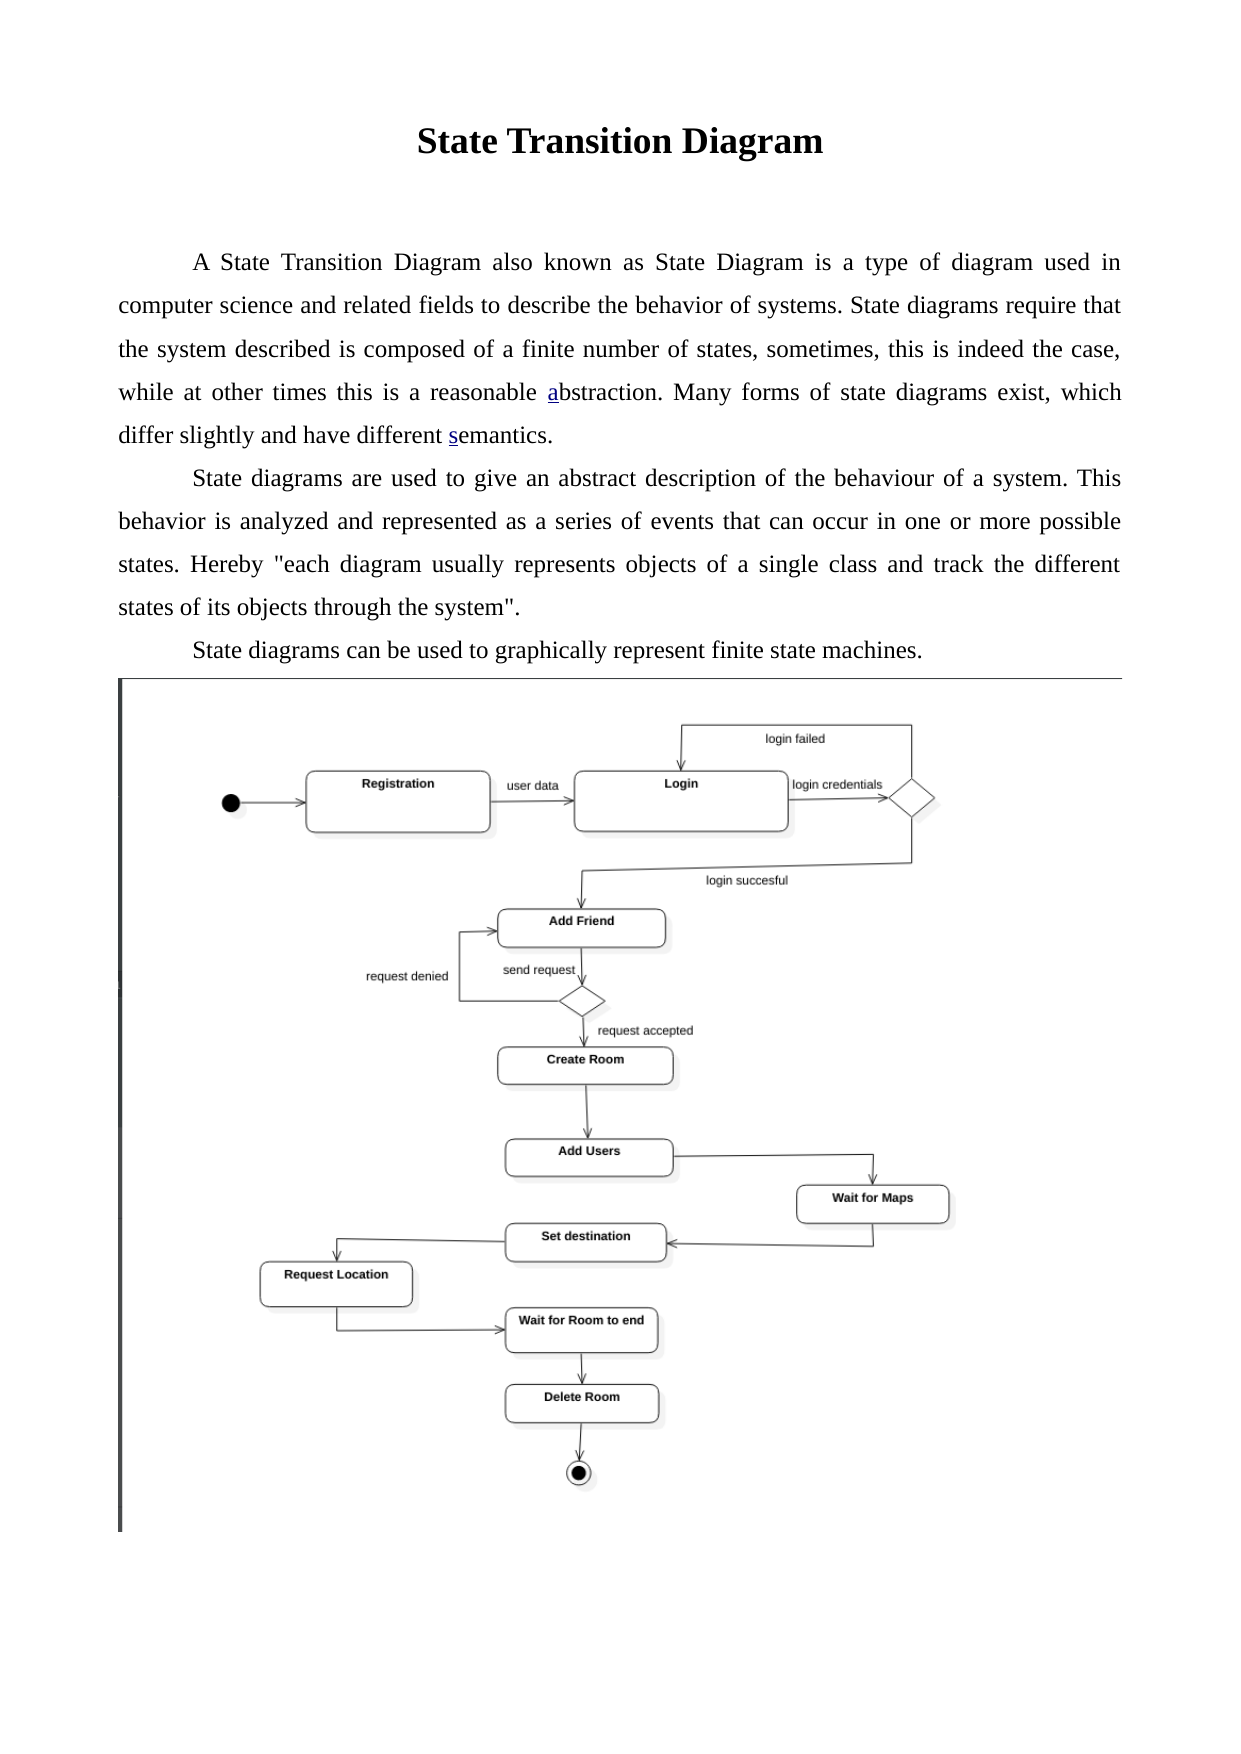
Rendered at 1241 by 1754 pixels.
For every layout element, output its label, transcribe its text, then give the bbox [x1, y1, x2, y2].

text State diagrams can be used to graphically represent finite state machines. [118, 636, 1122, 664]
picture [118, 678, 1123, 1532]
text State Transition Diagram [118, 118, 1122, 161]
text A State Transition Diagram also known as State Diagram is a type of diagram used in computer science and related fields to describe the behavior of systems. State diagrams require that the system described is composed of a finite number of states, sometimes, this is indeed the case, while at other times this is a reasonable abstraction. Many forms of state diagrams exist, which differ slightly and have different semantics. [118, 247, 1122, 449]
text State diagrams are used to give an abstract description of the behaviour of a system. This behavior is analyzed and represented as a series of events that can occur in one or more possible states. Hereby "each diagram usually represents objects of a single class and track the different states of its objects through the system". [118, 463, 1122, 621]
